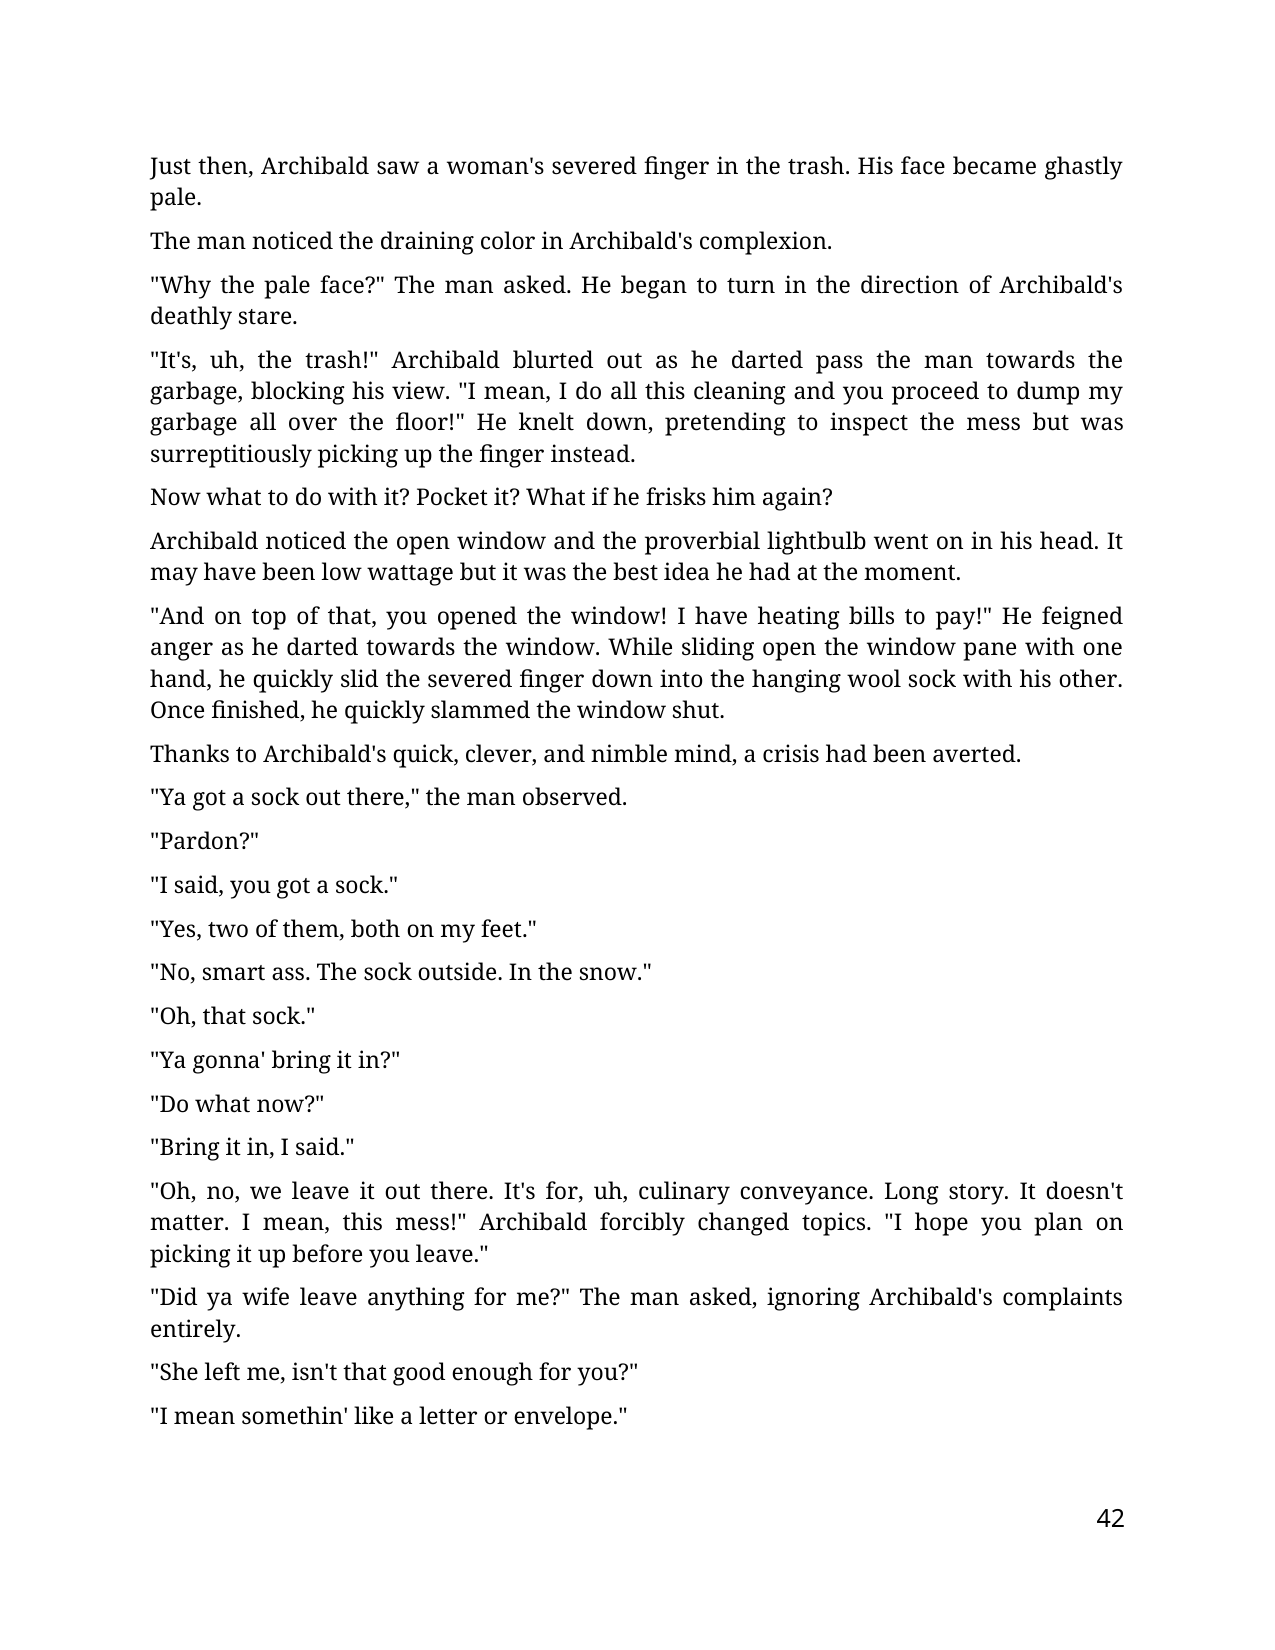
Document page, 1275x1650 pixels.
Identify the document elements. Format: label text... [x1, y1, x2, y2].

text "Ya gonna' bring it in?" [150, 1044, 1125, 1075]
text "Bring it in, I said." [150, 1131, 1125, 1162]
text "Why the pale face?" The man asked. He began to turn in the direction of Archibald's deathly stare. [150, 269, 1125, 331]
text The man noticed the draining color in Archibald's complexion. [150, 225, 1125, 256]
text "Do what now?" [150, 1087, 1125, 1119]
text Archibald noticed the open window and the proverbial lightbulb went on in his head. It may have been low wattage but it was the best idea he had at the moment. [150, 525, 1125, 587]
text Thanks to Archibald's quick, clever, and nimble mind, a crisis had been averted. [150, 737, 1125, 769]
text "Yes, two of them, both on my feet." [150, 912, 1125, 944]
text "I said, you got a sock." [150, 869, 1125, 900]
text "Did ya wife leave anything for me?" The man asked, ignoring Archibald's complaints entirely. [150, 1281, 1125, 1344]
text "Oh, that sock." [150, 1000, 1125, 1031]
text "Ya got a sock out there," the man observed. [150, 781, 1125, 812]
text Just then, Archibald saw a woman's severed finger in the trash. His face became ghastly pale. [150, 150, 1125, 212]
text "No, smart ass. The sock outside. In the snow." [150, 956, 1125, 987]
text "I mean somethin' like a letter or envelope." [150, 1400, 1125, 1431]
text "And on top of that, you opened the window! I have heating bills to pay!" He feigned anger as he darted towards the window. While sliding open the window pane with one hand, he quickly slid the severed finger down into the hanging wool sock with his other. Once finished, he quickly slammed the window shut. [150, 600, 1125, 725]
text "It's, uh, the trash!" Archibald blurted out as he darted pass the man towards the garbage, blocking his view. "I mean, I do all this cleaning and you proceed to dump my garbage all over the floor!" He knelt down, pretending to inspect the mess but was surreptitiously picking up the finger instead. [150, 344, 1125, 469]
text "Pardon?" [150, 825, 1125, 856]
text "She left me, isn't that good enough for you?" [150, 1356, 1125, 1387]
text "Oh, no, we leave it out there. It's for, uh, culinary conveyance. Long story. It doesn't matter. I mean, this mess!" Archibald forcibly changed topics. "I hope you plan on picking it up before you leave." [150, 1175, 1125, 1269]
text Now what to do with it? Pocket it? What if he frisks him again? [150, 481, 1125, 512]
